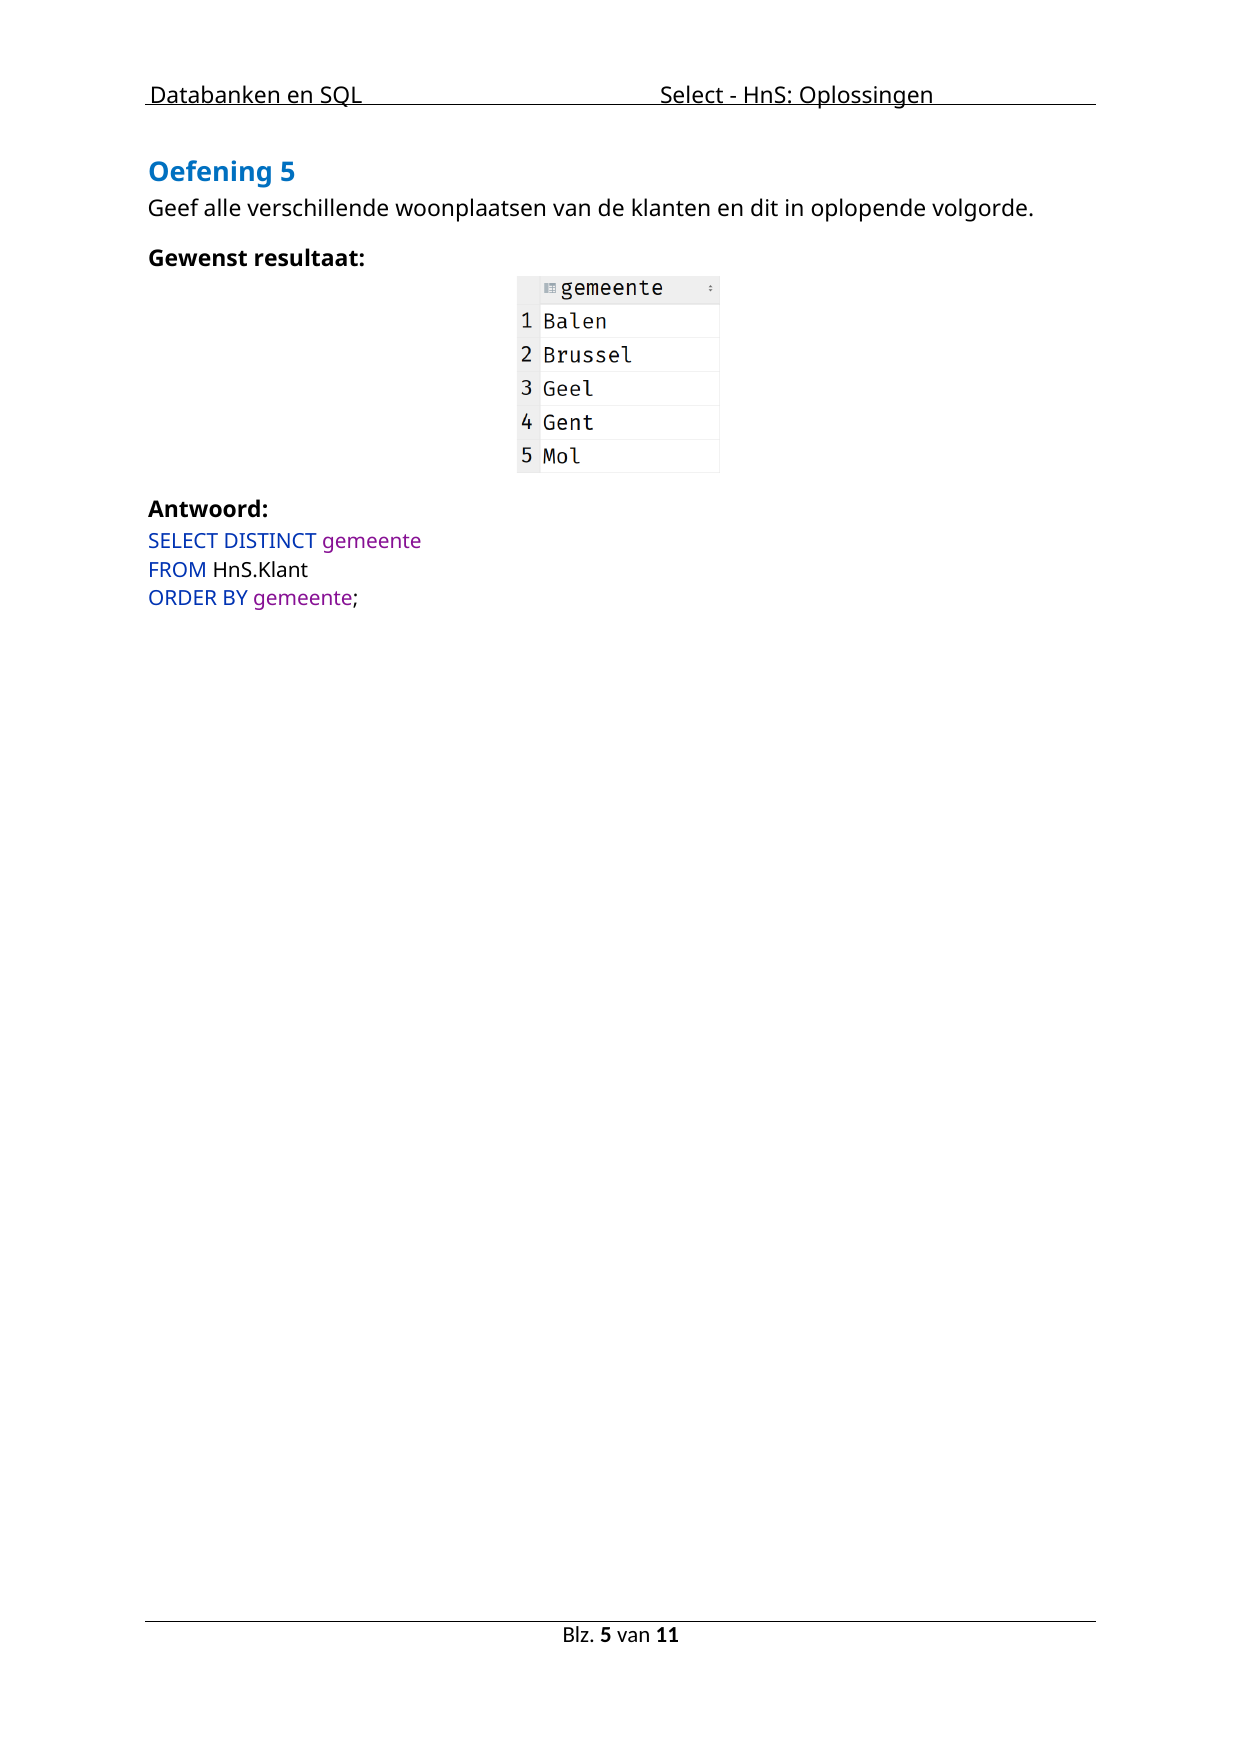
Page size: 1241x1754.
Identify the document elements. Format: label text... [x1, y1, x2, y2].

subtitle Antwoord: [148, 493, 1089, 524]
subtitle Gewenst resultaat: [148, 242, 1089, 273]
picture [516, 276, 721, 474]
subtitle Oefening 5 [148, 152, 1089, 189]
text SELECT DISTINCT gemeente FROM HnS.Klant ORDER BY gemeente; [148, 526, 1089, 612]
text Geef alle verschillende woonplaatsen van de klanten en dit in oplopende volgorde. [147, 192, 1089, 223]
